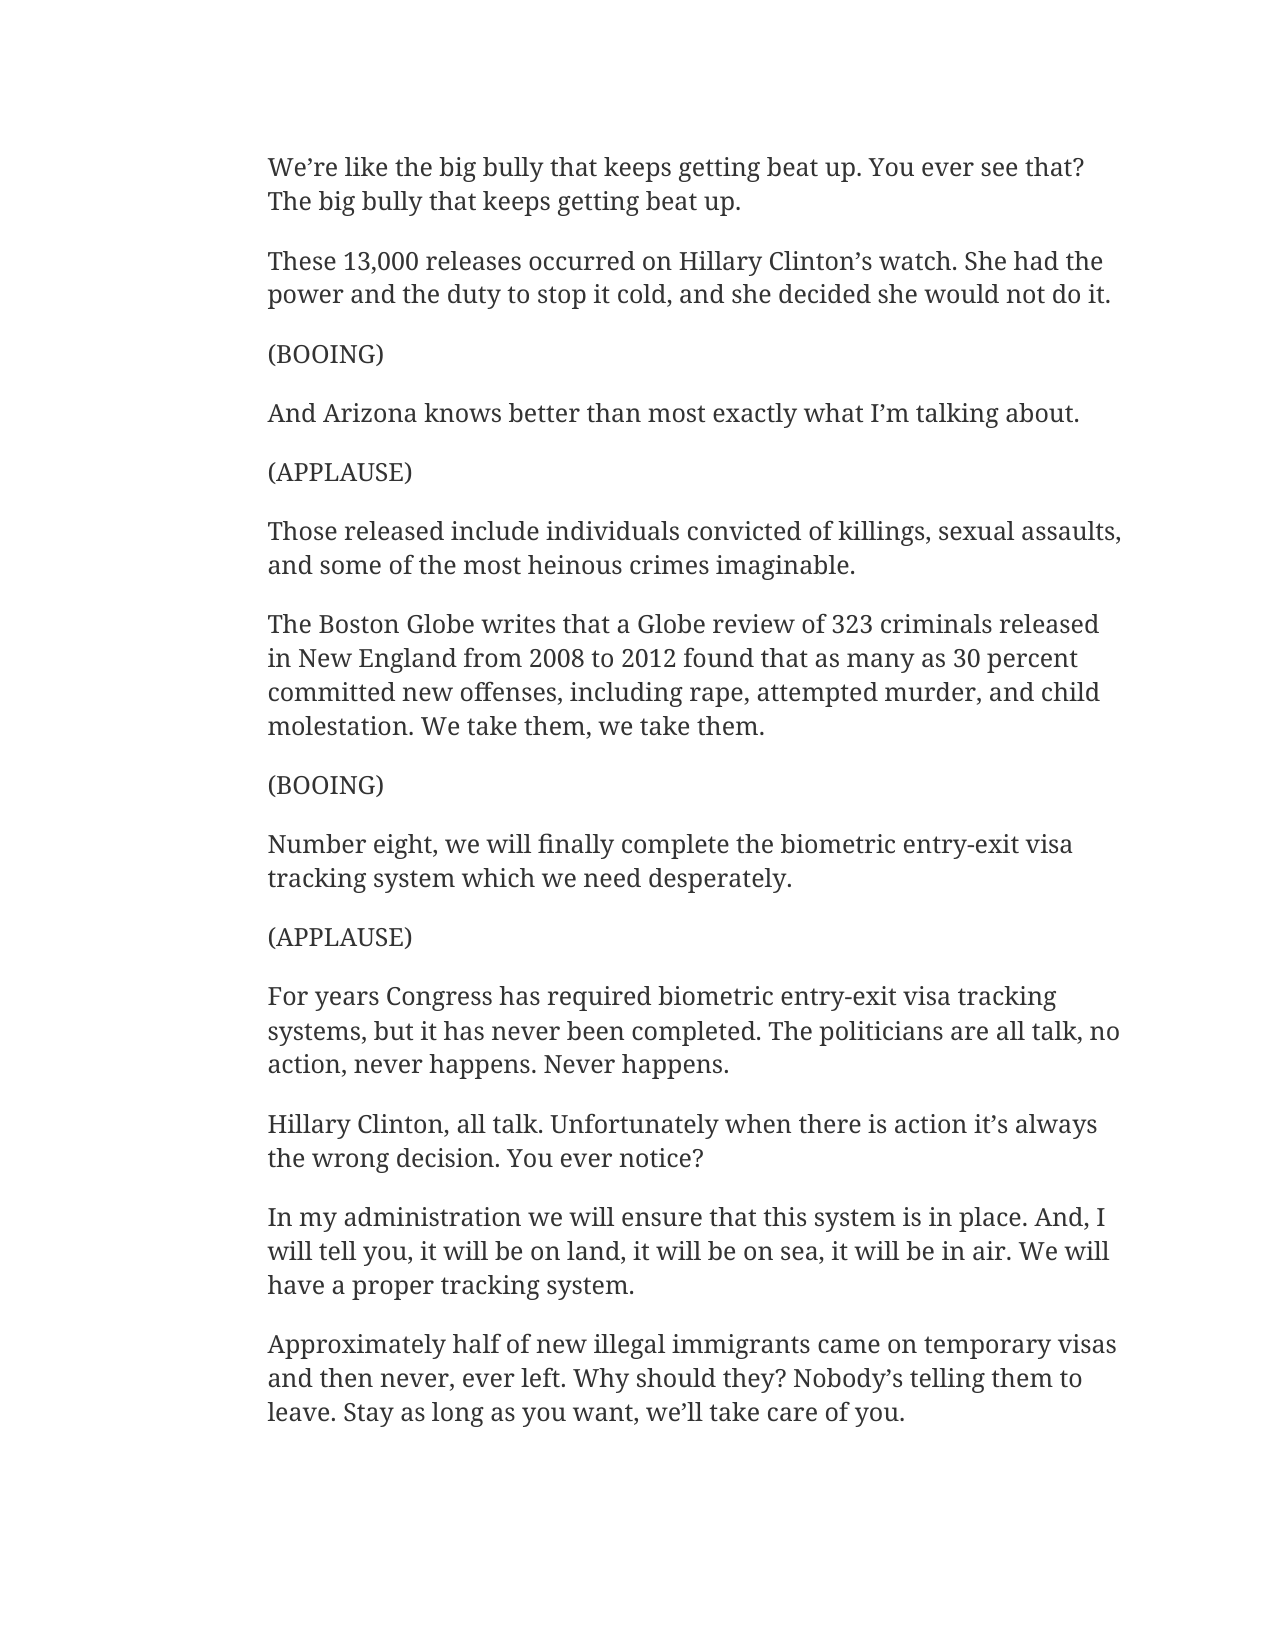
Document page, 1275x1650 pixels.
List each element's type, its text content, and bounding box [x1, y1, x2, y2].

text Number eight, we will finally complete the biometric entry-exit visa tracking system which we need desperately. [267, 827, 1125, 895]
text (BOOING) [267, 336, 1125, 370]
text These 13,000 releases occurred on Hillary Clinton’s watch. She had the power and the duty to stop it cold, and she decided she would not do it. [267, 243, 1125, 311]
text For years Congress has required biometric entry-exit visa tracking systems, but it has never been completed. The politicians are all talk, no action, never happens. Never happens. [267, 979, 1125, 1081]
text (APPLAUSE) [267, 920, 1125, 954]
text (BOOING) [267, 768, 1125, 802]
text In my administration we will ensure that this system is in place. And, I will tell you, it will be on land, it will be on sea, it will be in air. We will have a proper tracking system. [267, 1199, 1125, 1302]
text We’re like the big bully that keeps getting beat up. You ever see that? The big bully that keeps getting beat up. [267, 150, 1125, 218]
text The Boston Globe writes that a Globe review of 323 criminals released in New England from 2008 to 2012 found that as many as 30 percent committed new offenses, including rape, attempted murder, and child molestation. We take them, we take them. [267, 607, 1125, 743]
text Those released include individuals convicted of killings, sexual assaults, and some of the most heinous crimes imaginable. [267, 513, 1125, 582]
text Hillary Clinton, all talk. Unfortunately when there is action it’s always the wrong decision. You ever notice? [267, 1106, 1125, 1174]
text Approximately half of new illegal immigrants came on temporary visas and then never, ever left. Why should they? Nobody’s telling them to leave. Stay as long as you want, we’ll take care of you. [267, 1327, 1125, 1429]
text (APPLAUSE) [267, 454, 1125, 488]
text And Arizona knows better than most exactly what I’m talking about. [267, 395, 1125, 429]
